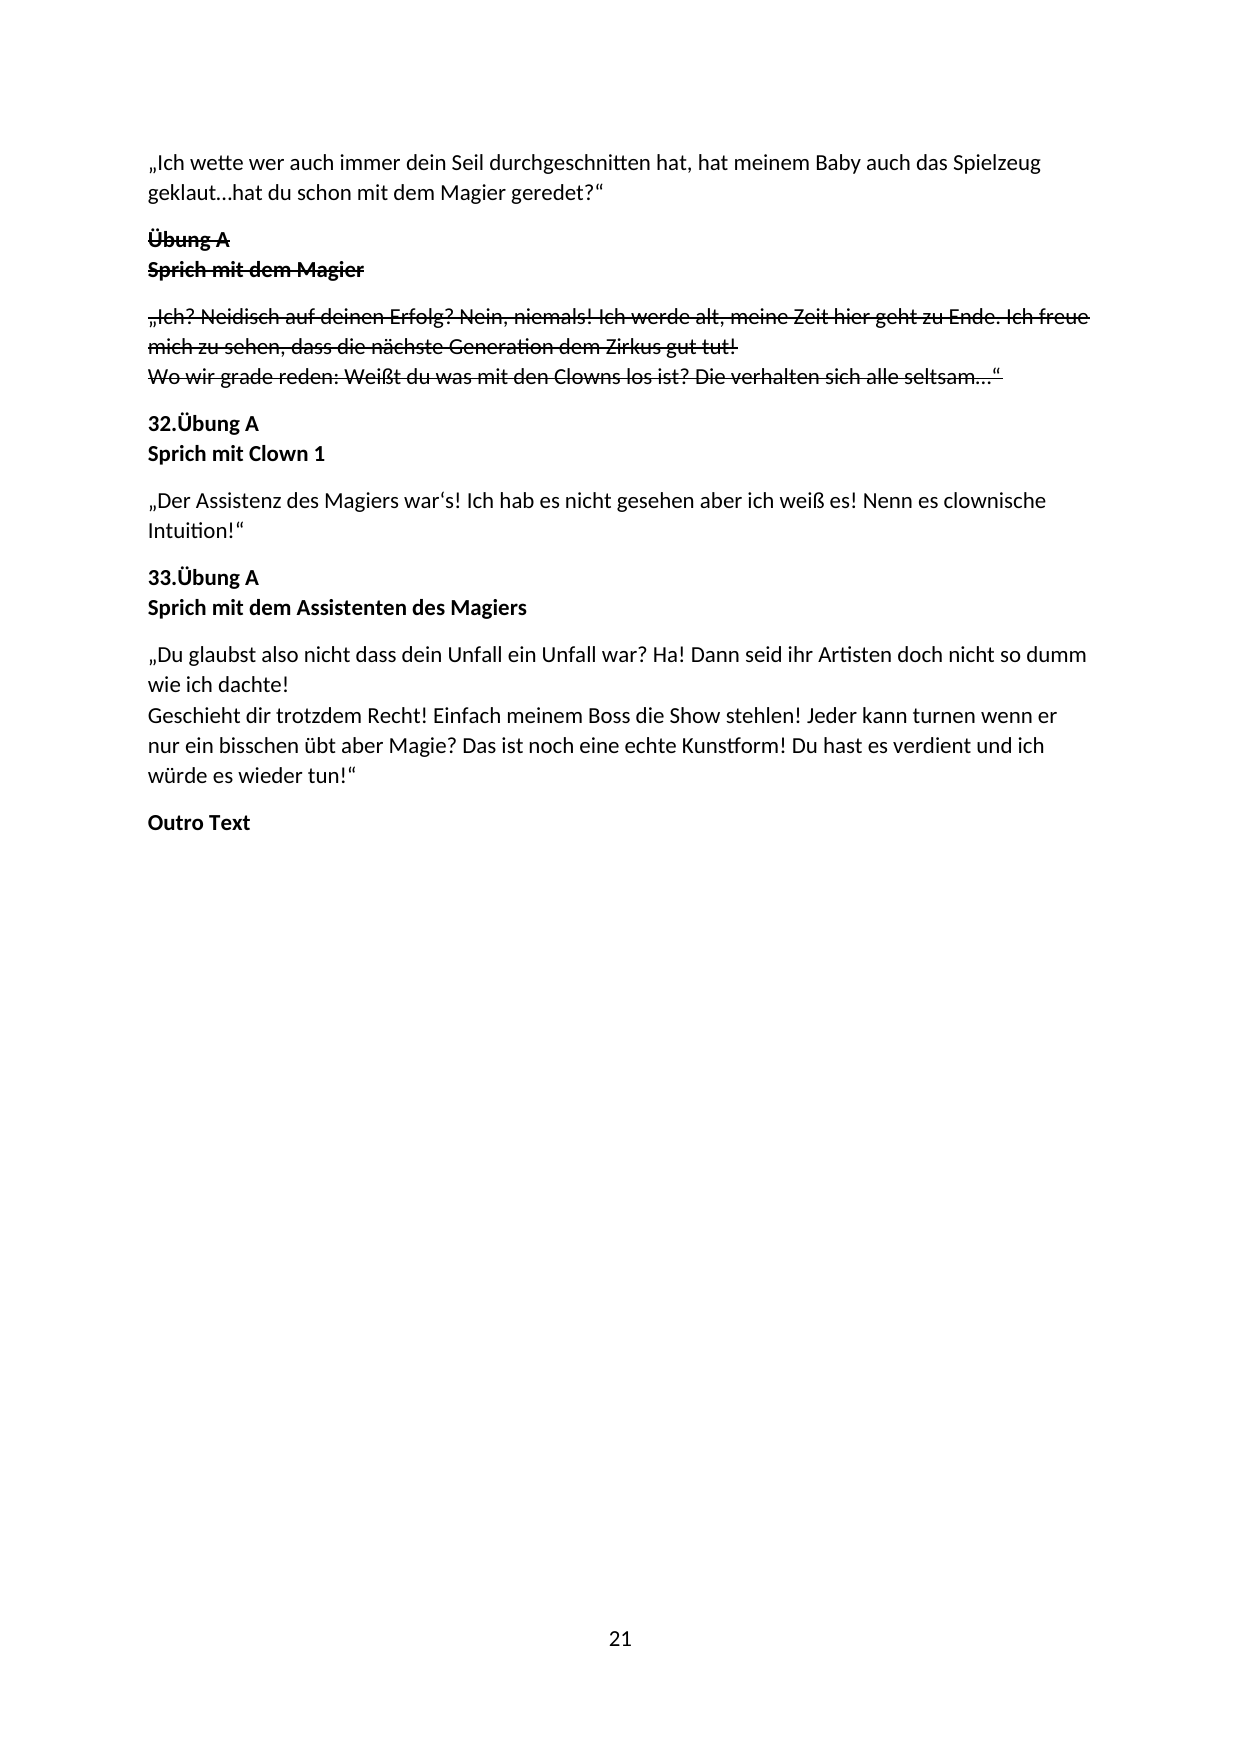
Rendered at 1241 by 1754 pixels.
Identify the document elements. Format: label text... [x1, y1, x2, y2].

text Outro Text [148, 808, 1093, 836]
text 33.Übung A Sprich mit dem Assistenten des Magiers [148, 563, 1093, 621]
text „Du glaubst also nicht dass dein Unfall ein Unfall war? Ha! Dann seid ihr Artisten doch nicht so dumm wie ich dachte! Geschieht dir trotzdem Recht! Einfach meinem Boss die Show stehlen! Jeder kann turnen wenn er nur ein bisschen übt aber Magie? Das ist noch eine echte Kunstform! Du hast es verdient und ich würde es wieder tun!“ [148, 640, 1093, 789]
text Übung A Sprich mit dem Magier [148, 225, 1093, 283]
text „Ich wette wer auch immer dein Seil durchgeschnitten hat, hat meinem Baby auch das Spielzeug geklaut…hat du schon mit dem Magier geredet?“ [148, 148, 1093, 206]
text 32.Übung A Sprich mit Clown 1 [148, 409, 1093, 467]
text „Ich? Neidisch auf deinen Erfolg? Nein, niemals! Ich werde alt, meine Zeit hier geht zu Ende. Ich freue mich zu sehen, dass die nächste Generation dem Zirkus gut tut! Wo wir grade reden: Weißt du was mit den Clowns los ist? Die verhalten sich alle seltsam…“ [148, 302, 1093, 390]
text „Der Assistenz des Magiers war‘s! Ich hab es nicht gesehen aber ich weiß es! Nenn es clownische Intuition!“ [148, 486, 1093, 544]
